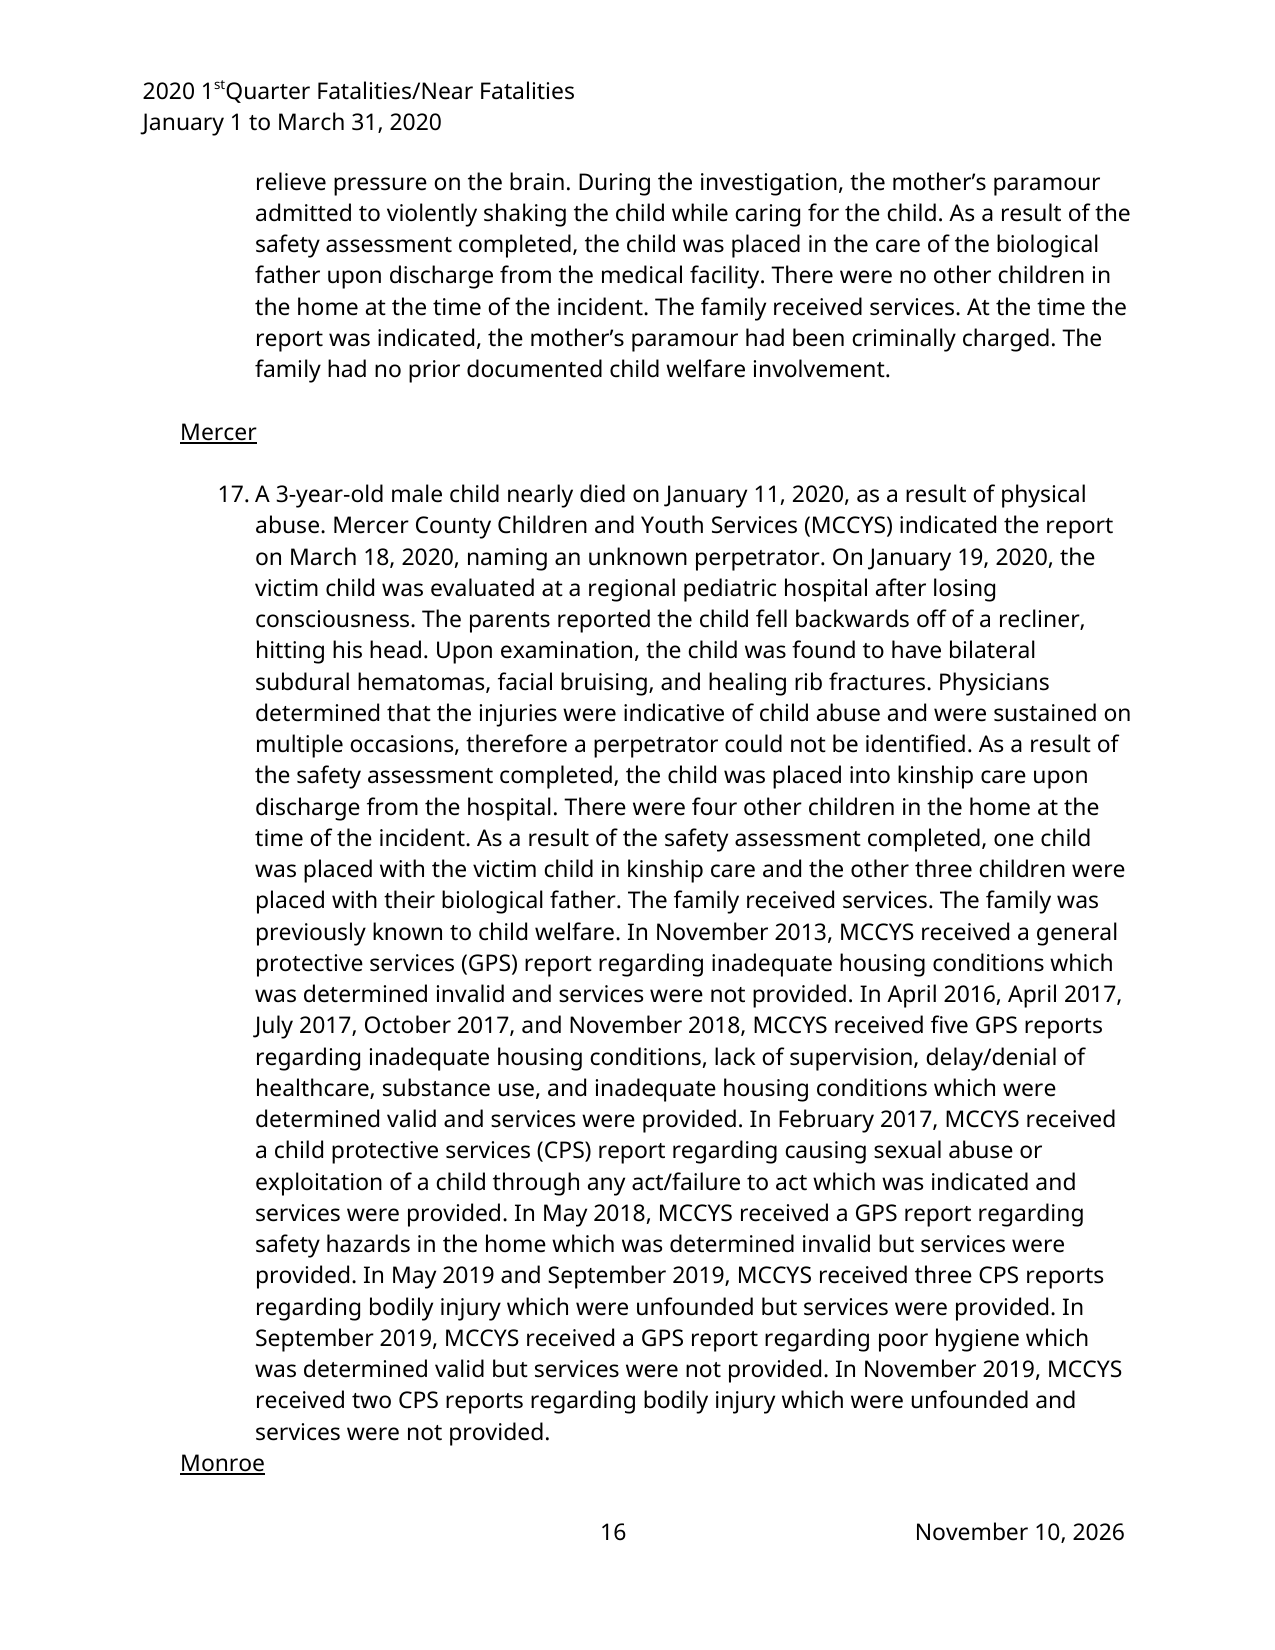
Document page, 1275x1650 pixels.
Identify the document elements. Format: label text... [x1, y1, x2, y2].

text Monroe [142, 1447, 1132, 1478]
list A 3-year-old male child nearly died on January 11, 2020, as a result of physical abuse. Mercer County Children and Youth Services (MCCYS) indicated the report on March 18, 2020, naming an unknown perpetrator. On January 19, 2020, the victim child was evaluated at a regional pediatric hospital after losing consciousness. The parents reported the child fell backwards off of a recliner, hitting his head. Upon examination, the child was found to have bilateral subdural hematomas, facial bruising, and healing rib fractures. Physicians determined that the injuries were indicative of child abuse and were sustained on multiple occasions, therefore a perpetrator could not be identified. As a result of the safety assessment completed, the child was placed into kinship care upon discharge from the hospital. There were four other children in the home at the time of the incident. As a result of the safety assessment completed, one child was placed with the victim child in kinship care and the other three children were placed with their biological father. The family received services. The family was previously known to child welfare. In November 2013, MCCYS received a general protective services (GPS) report regarding inadequate housing conditions which was determined invalid and services were not provided. In April 2016, April 2017, July 2017, October 2017, and November 2018, MCCYS received five GPS reports regarding inadequate housing conditions, lack of supervision, delay/denial of healthcare, substance use, and inadequate housing conditions which were determined valid and services were provided. In February 2017, MCCYS received a child protective services (CPS) report regarding causing sexual abuse or exploitation of a child through any act/failure to act which was indicated and services were provided. In May 2018, MCCYS received a GPS report regarding safety hazards in the home which was determined invalid but services were provided. In May 2019 and September 2019, MCCYS received three CPS reports regarding bodily injury which were unfounded but services were provided. In September 2019, MCCYS received a GPS report regarding poor hygiene which was determined valid but services were not provided. In November 2019, MCCYS received two CPS reports regarding bodily injury which were unfounded and services were not provided. [217, 478, 1132, 1447]
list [217, 166, 1132, 384]
text Mercer [142, 416, 1132, 447]
